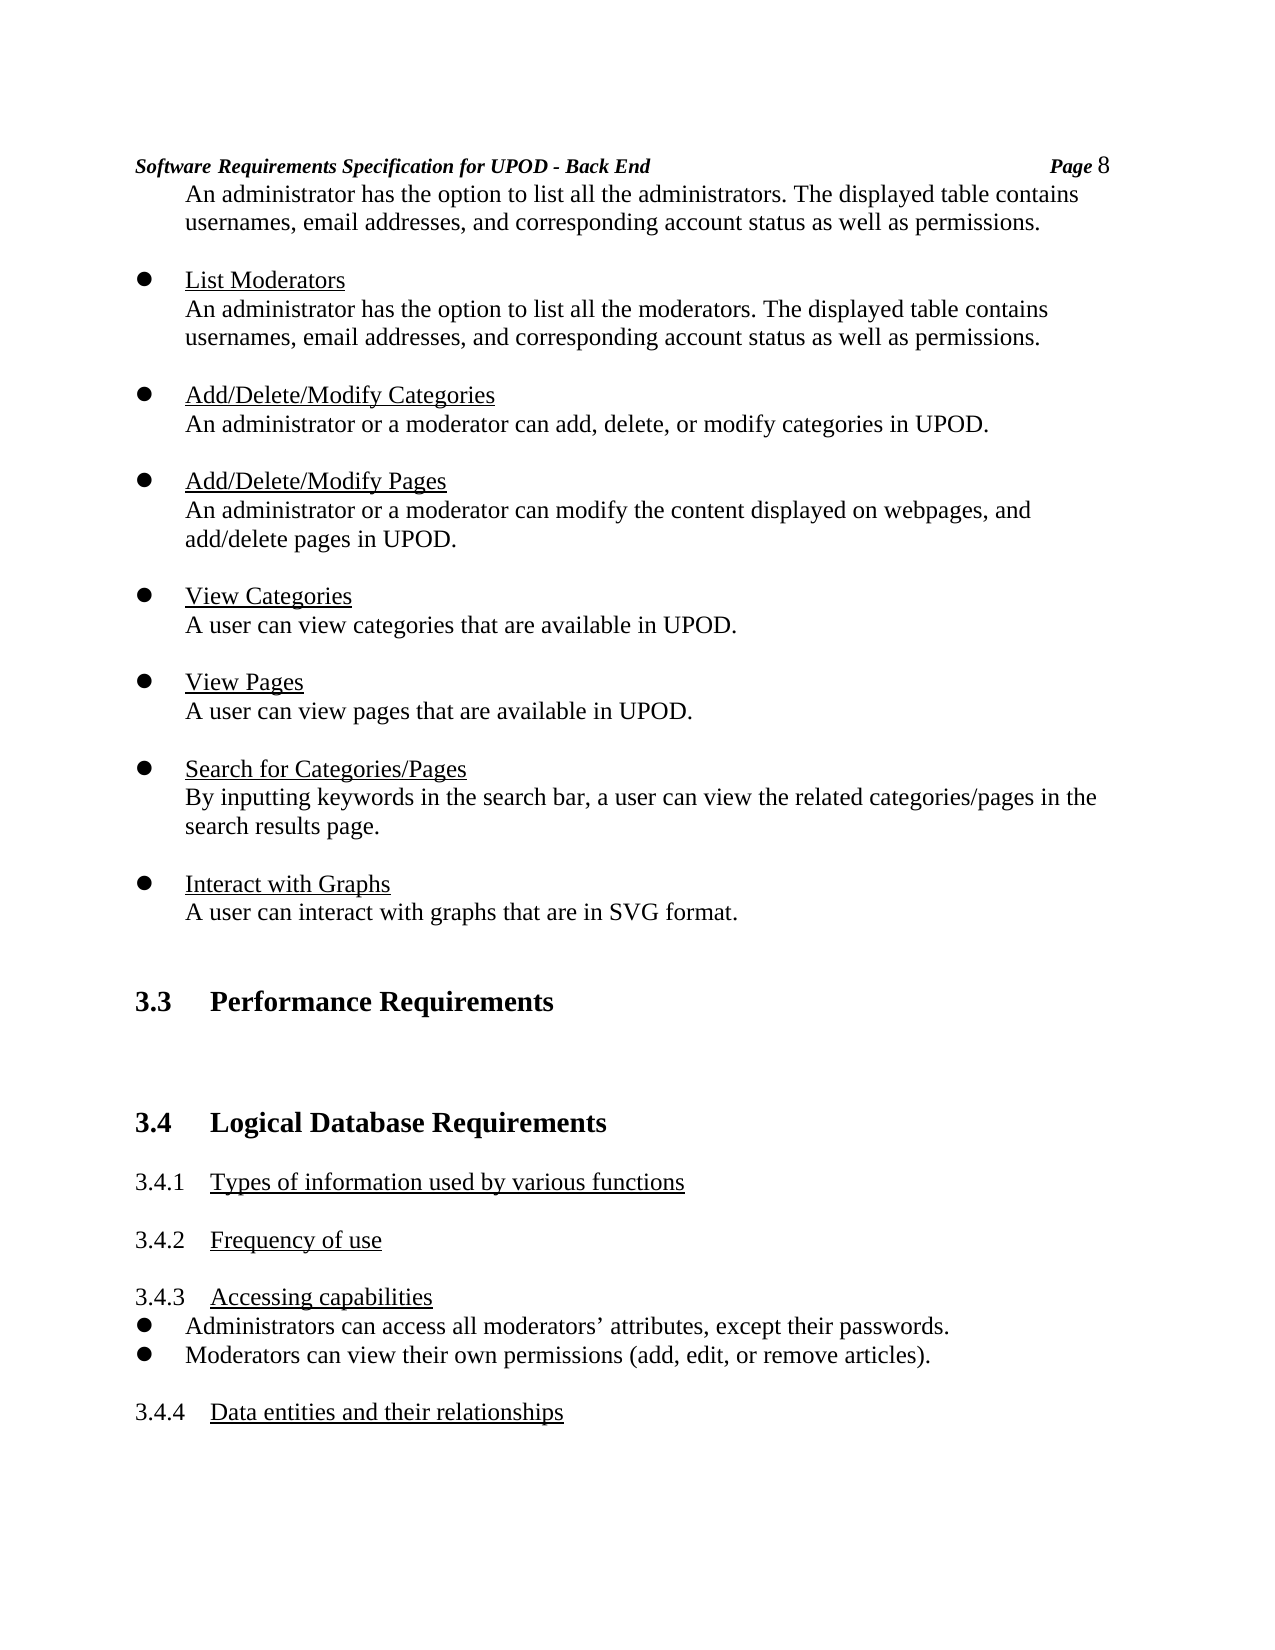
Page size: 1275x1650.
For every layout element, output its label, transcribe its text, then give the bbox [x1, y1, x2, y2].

text An administrator or a moderator can add, delete, or modify categories in UPOD. [141, 409, 1140, 437]
list Moderators can view their own permissions (add, edit, or remove articles). [135, 1340, 1140, 1369]
list View Pages [135, 667, 1140, 696]
list Add/Delete/Modify Categories [135, 380, 1140, 409]
list List Moderators [135, 265, 1140, 294]
text An administrator has the option to list all the administrators. The displayed table contains usernames, email addresses, and corresponding account status as well as permissions. [185, 179, 1140, 236]
text An administrator or a moderator can modify the content displayed on webpages, and add/delete pages in UPOD. [185, 495, 1140, 552]
list Interact with Graphs [135, 869, 1140, 897]
text A user can view pages that are available in UPOD. [141, 696, 1140, 725]
list Types of information used by various functions [135, 1167, 1140, 1196]
list Frequency of use [135, 1225, 1140, 1254]
list Administrators can access all moderators’ attributes, except their passwords. [135, 1311, 1140, 1340]
text By inputting keywords in the search bar, a user can view the related categories/pages in the search results page. [185, 782, 1140, 840]
subtitle Performance Requirements [135, 984, 1140, 1018]
list Accessing capabilities [135, 1282, 1140, 1311]
text A user can interact with graphs that are in SVG format. [141, 897, 1140, 926]
text An administrator has the option to list all the moderators. The displayed table contains usernames, email addresses, and corresponding account status as well as permissions. [185, 294, 1140, 351]
list Search for Categories/Pages [135, 754, 1140, 782]
list Add/Delete/Modify Pages [135, 466, 1140, 495]
subtitle Logical Database Requirements [135, 1105, 1140, 1138]
list View Categories [135, 581, 1140, 610]
list Data entities and their relationships [135, 1397, 1140, 1426]
text A user can view categories that are available in UPOD. [141, 610, 1140, 639]
